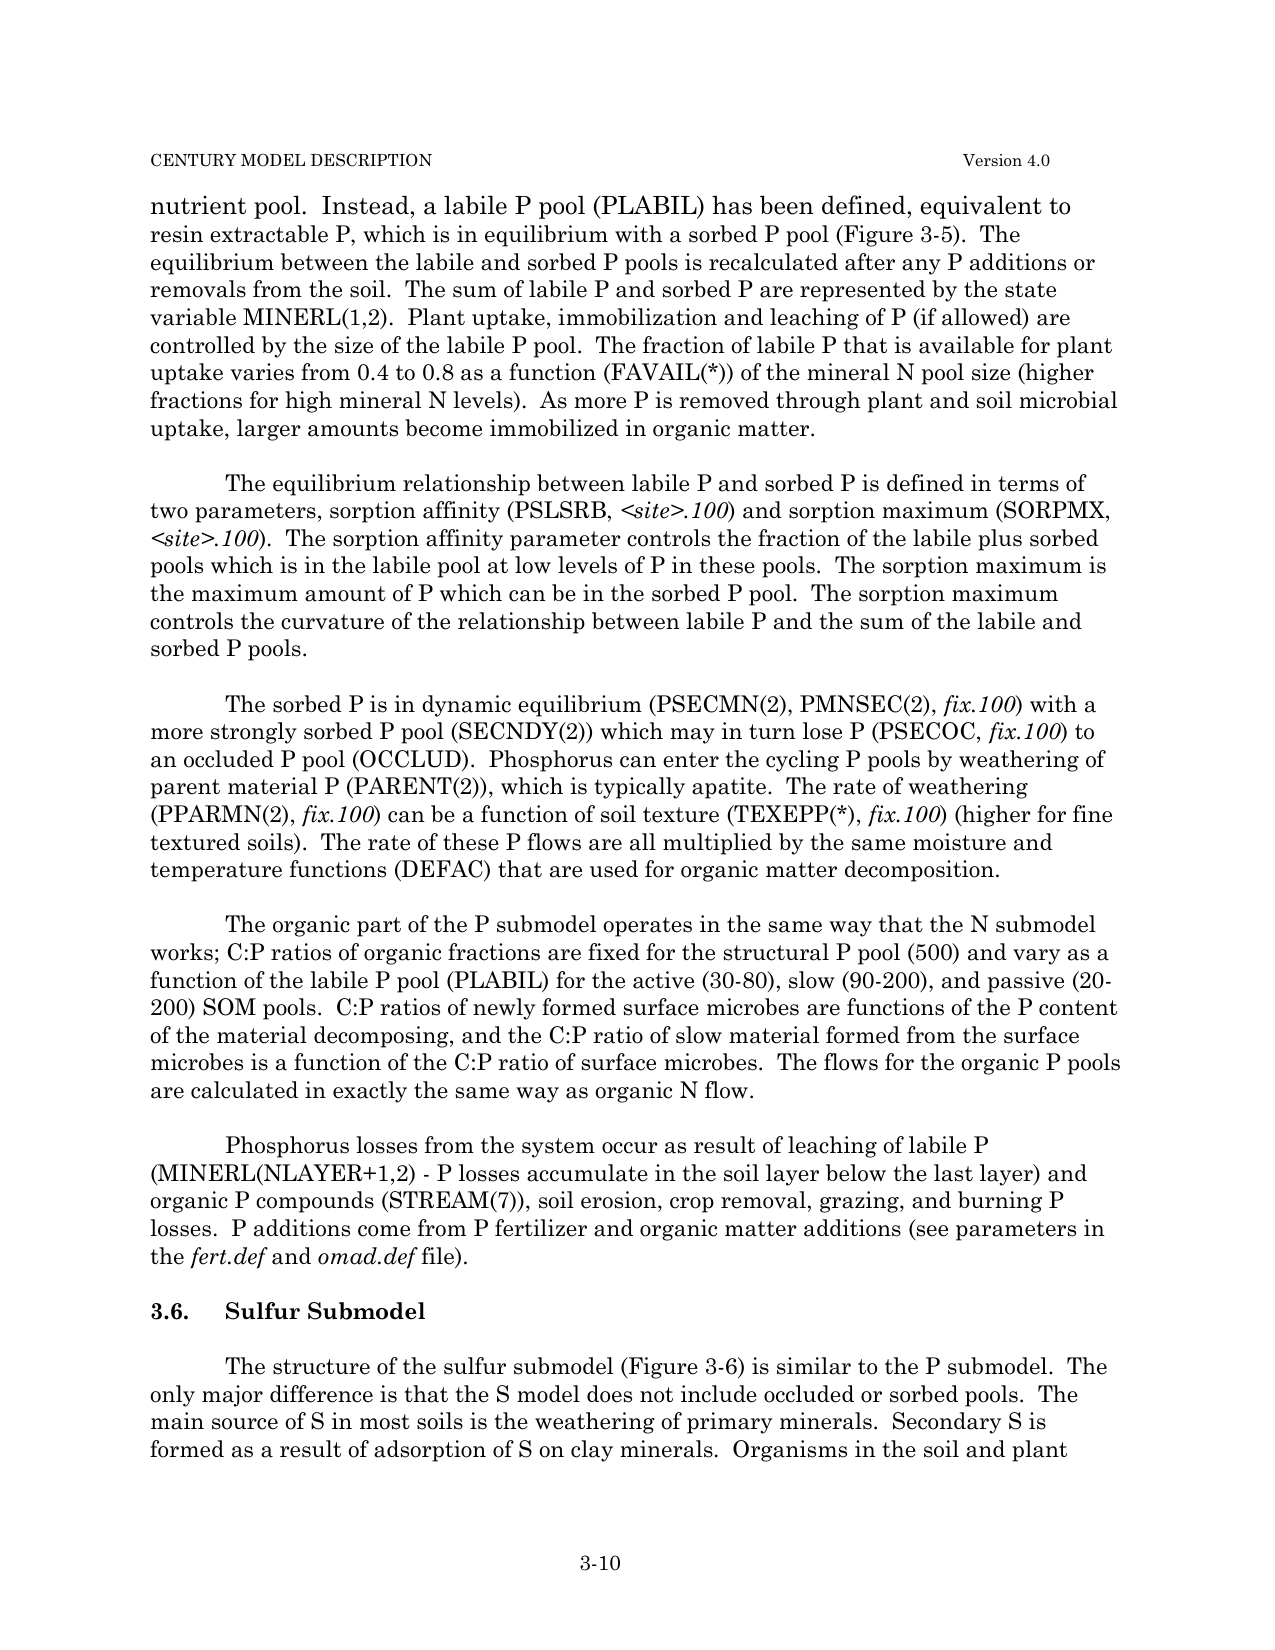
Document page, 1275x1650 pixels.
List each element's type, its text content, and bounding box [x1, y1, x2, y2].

text Phosphorus losses from the system occur as result of leaching of labile P (MINERL(NLAYER+1,2) - P losses accumulate in the soil layer below the last layer) and organic P compounds (STREAM(7)), soil erosion, crop removal, grazing, and burning P losses. P additions come from P fertilizer and organic matter additions (see parameters in the fert.def and omad.def file). [150, 1131, 1125, 1269]
text The sorbed P is in dynamic equilibrium (PSECMN(2), PMNSEC(2), fix.100) with a more strongly sorbed P pool (SECNDY(2)) which may in turn lose P (PSECOC, fix.100) to an occluded P pool (OCCLUD). Phosphorus can enter the cycling P pools by weathering of parent material P (PARENT(2)), which is typically apatite. The rate of weathering (PPARMN(2), fix.100) can be a function of soil texture (TEXEPP(*), fix.100) (higher for fine textured soils). The rate of these P flows are all multiplied by the same moisture and temperature functions (DEFAC) that are used for organic matter decomposition. [150, 689, 1125, 883]
text The structure of the sulfur submodel (Figure 3-6) is similar to the P submodel. The only major difference is that the S model does not include occluded or sorbed pools. The main source of S in most soils is the weathering of primary minerals. Secondary S is formed as a result of adsorption of S on clay minerals. Organisms in the soil and plant [150, 1352, 1125, 1462]
text 3.6. Sulfur Submodel [150, 1297, 1125, 1324]
text The organic part of the P submodel operates in the same way that the N submodel works; C:P ratios of organic fractions are fixed for the structural P pool (500) and vary as a function of the labile P pool (PLABIL) for the active (30-80), slow (90-200), and passive (20-200) SOM pools. C:P ratios of newly formed surface microbes are functions of the P content of the material decomposing, and the C:P ratio of slow material formed from the surface microbes is a function of the C:P ratio of surface microbes. The flows for the organic P pools are calculated in exactly the same way as organic N flow. [150, 910, 1125, 1103]
text The equilibrium relationship between labile P and sorbed P is defined in terms of two parameters, sorption affinity (PSLSRB, <site>.100) and sorption maximum (SORPMX, <site>.100). The sorption affinity parameter controls the fraction of the labile plus sorbed pools which is in the labile pool at low levels of P in these pools. The sorption maximum is the maximum amount of P which can be in the sorbed P pool. The sorption maximum controls the curvature of the relationship between labile P and the sum of the labile and sorbed P pools. [150, 468, 1125, 662]
